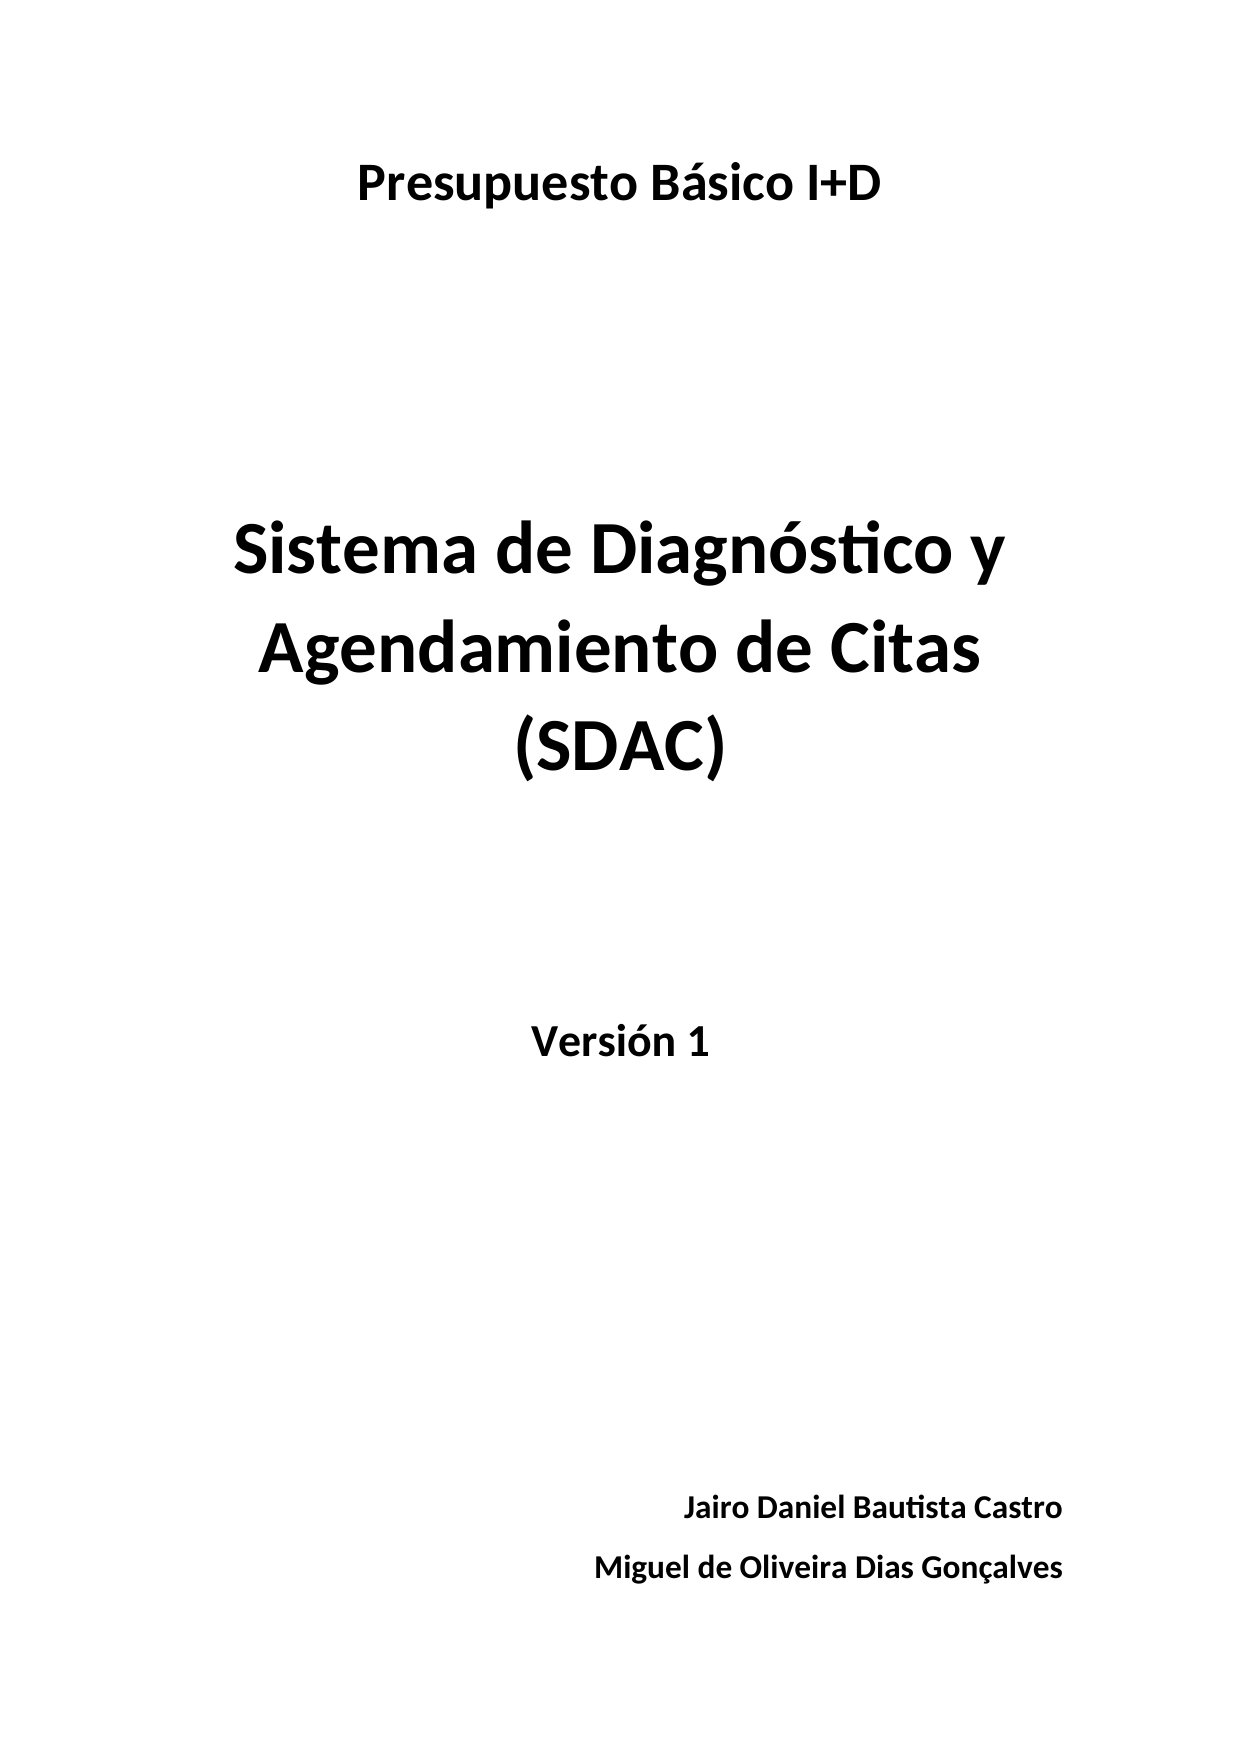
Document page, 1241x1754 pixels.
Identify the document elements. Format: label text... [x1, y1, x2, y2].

text Jairo Daniel Bautista Castro [177, 1486, 1063, 1527]
text Versión 1 [177, 1012, 1063, 1068]
text Sistema de Diagnóstico y Agendamiento de Citas (SDAC) [177, 500, 1063, 789]
text Miguel de Oliveira Dias Gonçalves [177, 1546, 1063, 1587]
text Presupuesto Básico I+D [177, 148, 1063, 214]
